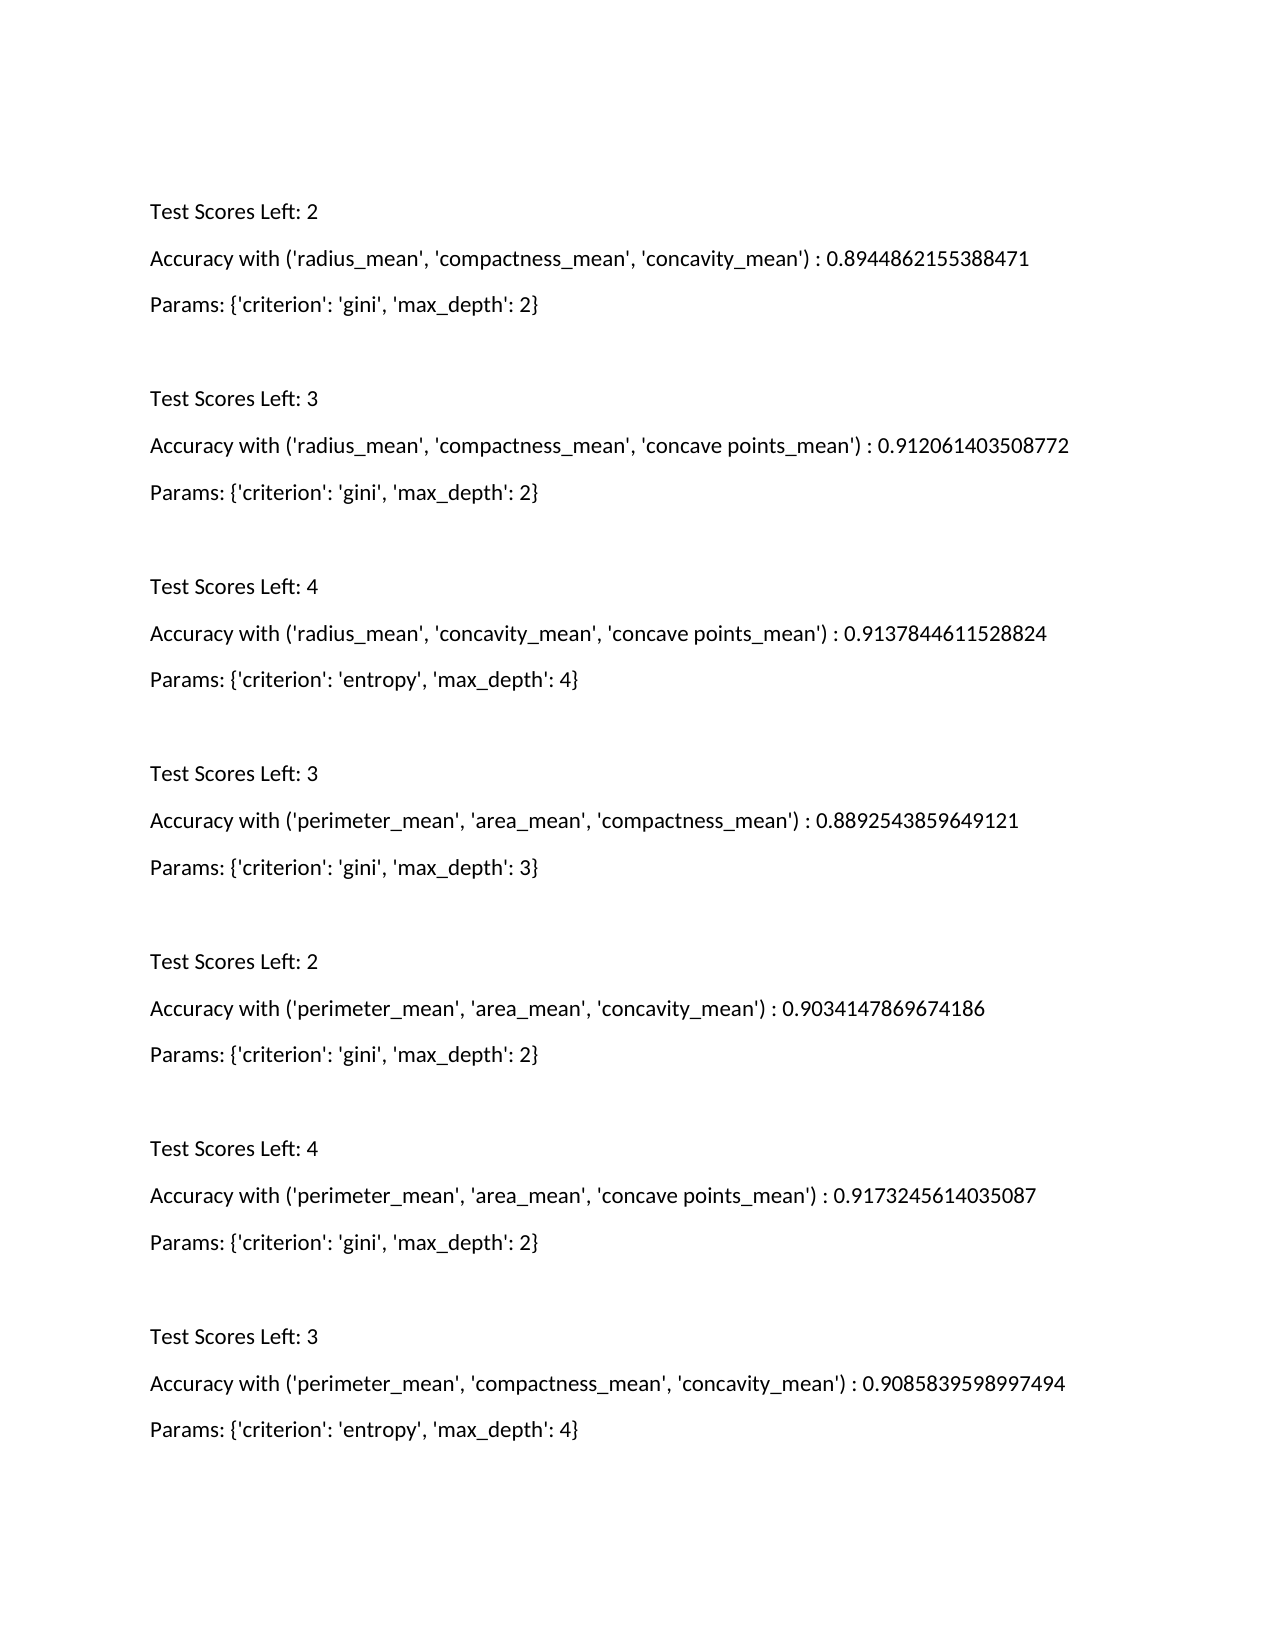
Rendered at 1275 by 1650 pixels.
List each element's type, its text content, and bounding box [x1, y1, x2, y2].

text Params: {'criterion': 'gini', 'max_depth': 2} [150, 478, 1125, 506]
text Test Scores Left: 4 [150, 1134, 1125, 1162]
text Params: {'criterion': 'entropy', 'max_depth': 4} [150, 666, 1125, 694]
text Params: {'criterion': 'entropy', 'max_depth': 4} [150, 1416, 1125, 1444]
text Params: {'criterion': 'gini', 'max_depth': 2} [150, 1041, 1125, 1069]
text Params: {'criterion': 'gini', 'max_depth': 3} [150, 853, 1125, 881]
text Accuracy with ('radius_mean', 'concavity_mean', 'concave points_mean') : 0.9137844611528824 [150, 619, 1125, 647]
text Params: {'criterion': 'gini', 'max_depth': 2} [150, 1228, 1125, 1256]
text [150, 291, 1125, 319]
text Test Scores Left: 2 [150, 947, 1125, 975]
text Accuracy with ('perimeter_mean', 'area_mean', 'compactness_mean') : 0.8892543859649121 [150, 806, 1125, 834]
text Accuracy with ('perimeter_mean', 'area_mean', 'concavity_mean') : 0.9034147869674186 [150, 994, 1125, 1022]
text Test Scores Left: 4 [150, 572, 1125, 600]
text Test Scores Left: 3 [150, 1322, 1125, 1350]
text Test Scores Left: 2 [150, 197, 1125, 225]
text Accuracy with ('perimeter_mean', 'area_mean', 'concave points_mean') : 0.9173245614035087 [150, 1181, 1125, 1209]
text Accuracy with ('radius_mean', 'compactness_mean', 'concavity_mean') : 0.8944862155388471 [150, 244, 1125, 272]
text Accuracy with ('radius_mean', 'compactness_mean', 'concave points_mean') : 0.912061403508772 [150, 431, 1125, 459]
text Test Scores Left: 3 [150, 759, 1125, 787]
text Accuracy with ('perimeter_mean', 'compactness_mean', 'concavity_mean') : 0.9085839598997494 [150, 1369, 1125, 1397]
text Test Scores Left: 3 [150, 384, 1125, 412]
